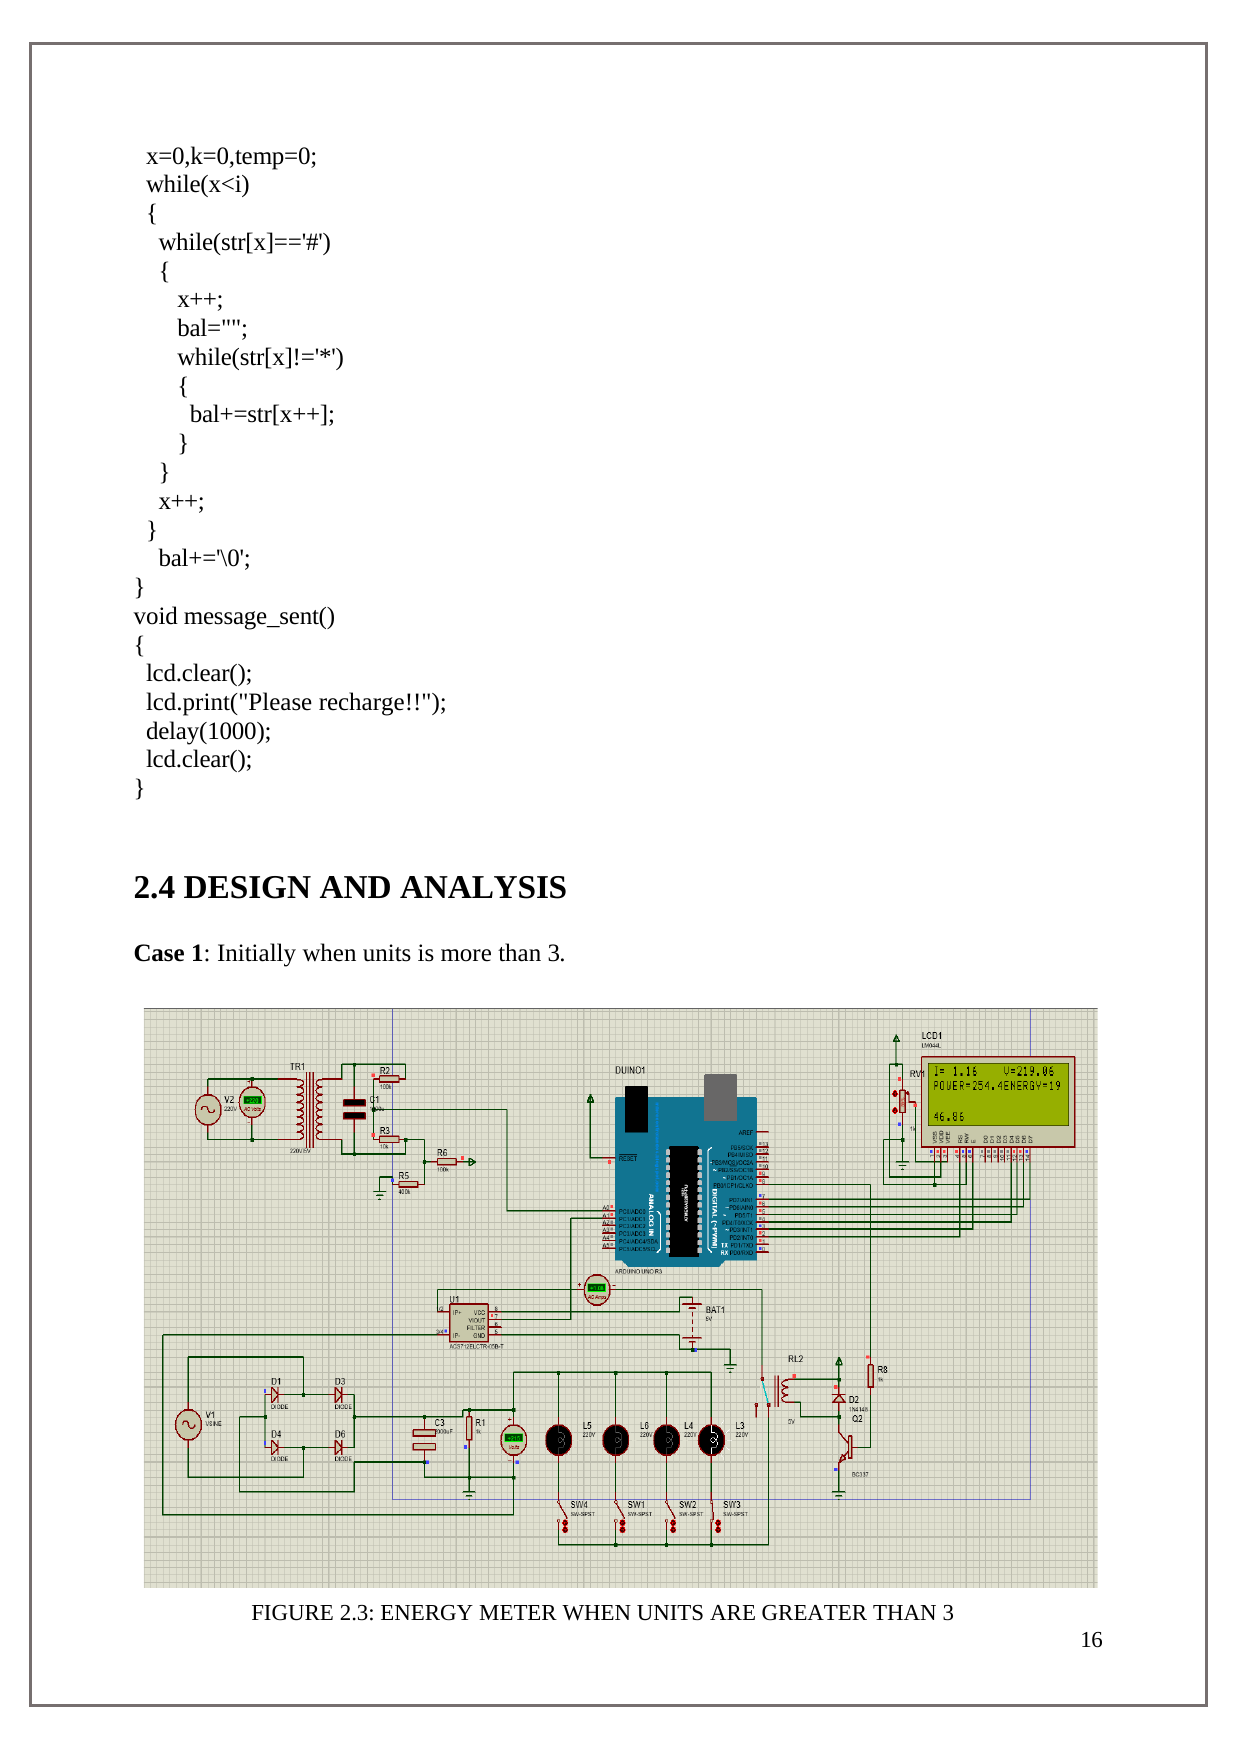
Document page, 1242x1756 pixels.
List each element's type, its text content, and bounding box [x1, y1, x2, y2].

text { [158, 256, 1168, 284]
text } [177, 428, 1168, 457]
subtitle 2.4 DESIGN AND ANALYSIS [133, 867, 1168, 906]
picture [143, 1008, 1098, 1588]
text { [146, 198, 1168, 227]
text } [146, 515, 1168, 543]
text bal+='\0'; [158, 543, 1168, 572]
text while(str[x]=='#') [158, 227, 1168, 256]
text x++; [158, 486, 1168, 515]
text } [158, 457, 1168, 486]
text Case 1: Initially when units is more than 3. [133, 938, 1168, 966]
text { [133, 630, 1168, 658]
text lcd.clear(); [146, 744, 1168, 773]
text void message_sent() [133, 601, 1168, 630]
text x=0,k=0,temp=0; while(x<i) [146, 141, 375, 198]
text x++; [177, 284, 1168, 313]
text } [133, 773, 1168, 802]
text { [177, 371, 1168, 399]
text bal+=str[x++]; [189, 399, 1168, 428]
text lcd.clear(); [146, 658, 1168, 687]
text bal=""; while(str[x]!='*') [177, 313, 375, 371]
text lcd.print("Please recharge!!"); delay(1000); [146, 687, 479, 744]
text } [133, 572, 1168, 601]
